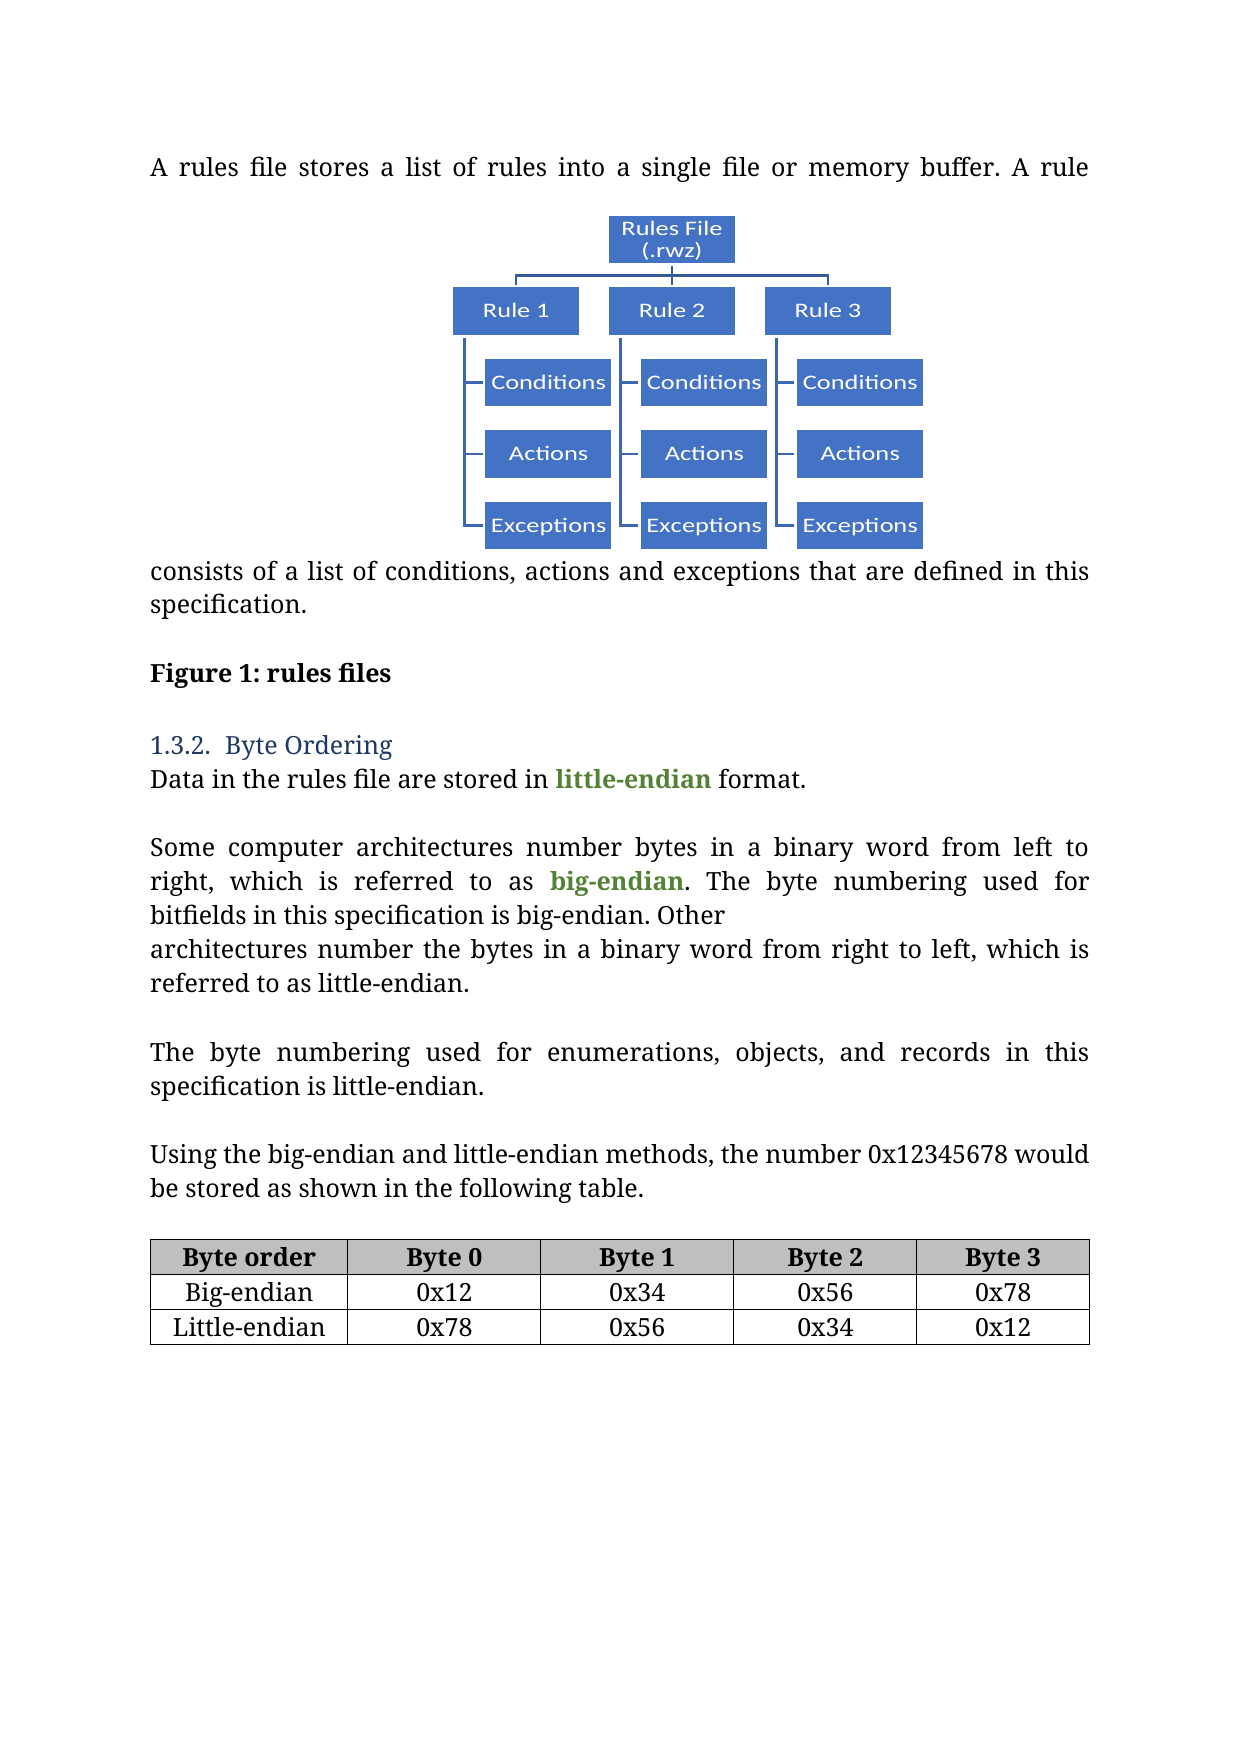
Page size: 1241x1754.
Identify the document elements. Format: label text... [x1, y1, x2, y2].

text Using the big-endian and little-endian methods, the number 0x12345678 would be stored as shown in the following table. [150, 1136, 1090, 1204]
text The byte numbering used for enumerations, objects, and records in this specification is little-endian. [150, 1034, 1090, 1102]
text architectures number the bytes in a binary word from right to left, which is referred to as little-endian. [150, 932, 1090, 1000]
text Figure 1: rules files [150, 655, 1090, 689]
text A rules file stores a list of rules into a single file or memory buffer. A rule consists of a list of conditions, actions and exceptions that are defined in this specification. [150, 150, 1090, 621]
table_cell 0x34 [541, 1275, 733, 1309]
table_cell 0x34 [734, 1310, 916, 1344]
table_cell 0x78 [348, 1310, 540, 1344]
table_cell 0x56 [734, 1275, 916, 1309]
table_header Byte 3 [917, 1240, 1089, 1274]
table_header Byte 0 [348, 1240, 540, 1274]
table_header Byte 2 [734, 1240, 916, 1274]
text Data in the rules file are stored in little-endian format. [150, 762, 1090, 796]
table_cell 0x12 [348, 1275, 540, 1309]
table_header Byte order [151, 1240, 347, 1274]
table_cell Big-endian [151, 1275, 347, 1309]
table_cell 0x12 [917, 1310, 1089, 1344]
subtitle Byte Ordering [150, 728, 1090, 762]
table_cell 0x56 [541, 1310, 733, 1344]
text Some computer architectures number bytes in a binary word from left to right, which is referred to as big-endian. The byte numbering used for bitfields in this specification is big-endian. Other [150, 830, 1090, 932]
table_cell 0x78 [917, 1275, 1089, 1309]
table_cell Little-endian [151, 1310, 347, 1344]
table_header Byte 1 [541, 1240, 733, 1274]
